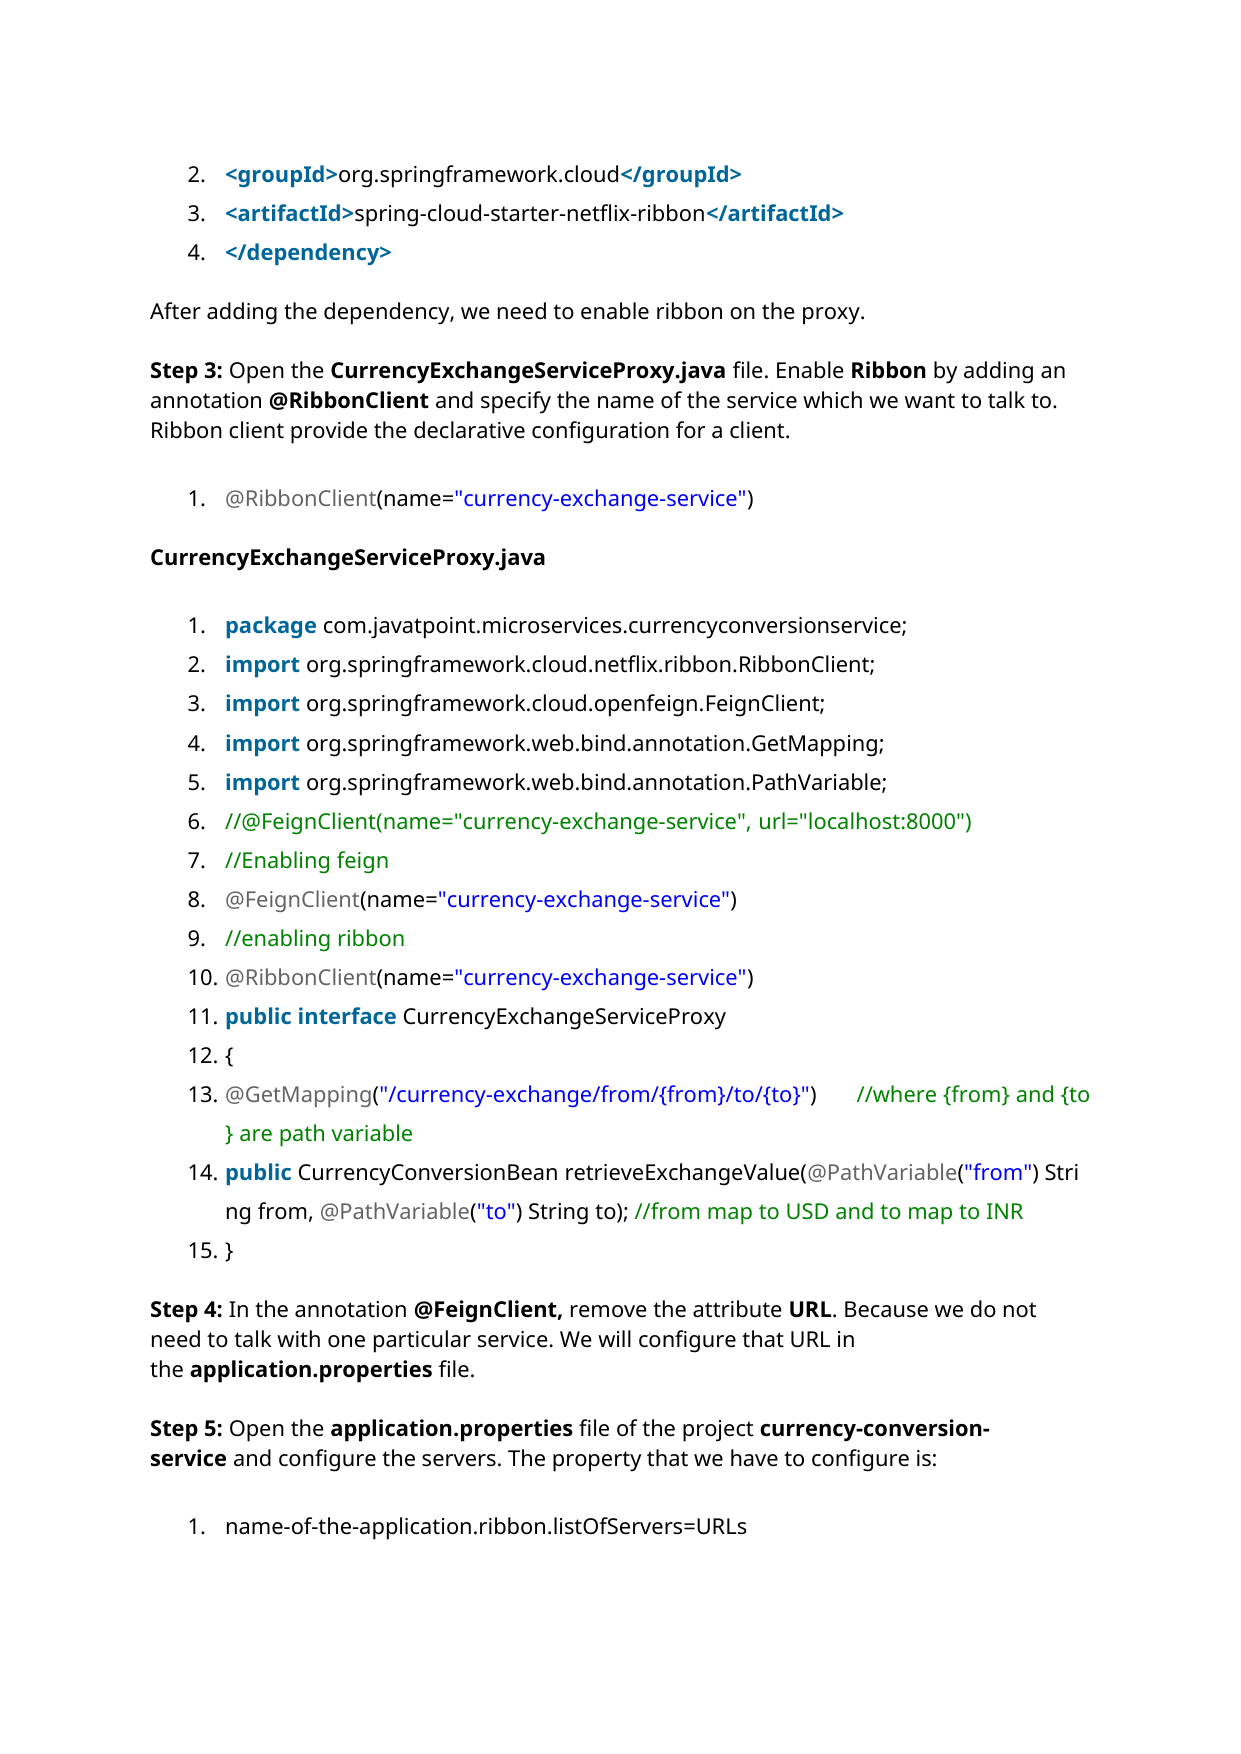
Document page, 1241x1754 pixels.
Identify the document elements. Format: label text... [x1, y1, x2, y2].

list } [187, 1226, 1090, 1265]
list </dependency> [187, 228, 1090, 267]
list import org.springframework.web.bind.annotation.GetMapping; [187, 718, 1090, 757]
list <artifactId>spring-cloud-starter-netflix-ribbon</artifactId> [187, 189, 1090, 228]
list { [187, 1031, 1090, 1070]
list //@FeignClient(name="currency-exchange-service", url="localhost:8000") [187, 796, 1090, 835]
list @FeignClient(name="currency-exchange-service") [187, 874, 1090, 913]
list name-of-the-application.ribbon.listOfServers=URLs [187, 1502, 1090, 1541]
list //Enabling feign [187, 835, 1090, 874]
text Step 5: Open the application.properties file of the project currency-conversion-service and configure the servers. The property that we have to configure is: [150, 1413, 1090, 1472]
list import org.springframework.web.bind.annotation.PathVariable; [187, 757, 1090, 796]
list package com.javatpoint.microservices.currencyconversionservice; [187, 601, 1090, 640]
list //enabling ribbon [187, 913, 1090, 953]
text After adding the dependency, we need to enable ribbon on the proxy. [150, 296, 1090, 326]
list public CurrencyConversionBean retrieveExchangeValue(@PathVariable("from") String from, @PathVariable("to") String to); //from map to USD and to map to INR [187, 1148, 1090, 1226]
list @GetMapping("/currency-exchange/from/{from}/to/{to}") //where {from} and {to} are path variable [187, 1070, 1090, 1148]
list public interface CurrencyExchangeServiceProxy [187, 992, 1090, 1031]
text Step 3: Open the CurrencyExchangeServiceProxy.java file. Enable Ribbon by adding an annotation @RibbonClient and specify the name of the service which we want to talk to. Ribbon client provide the declarative configuration for a client. [150, 355, 1090, 445]
list import org.springframework.cloud.openfeign.FeignClient; [187, 679, 1090, 718]
list @RibbonClient(name="currency-exchange-service") [187, 953, 1090, 992]
text Step 4: In the annotation @FeignClient, remove the attribute URL. Because we do not need to talk with one particular service. We will configure that URL in the application.properties file. [150, 1294, 1090, 1384]
list <groupId>org.springframework.cloud</groupId> [187, 150, 1090, 189]
text CurrencyExchangeServiceProxy.java [150, 542, 1090, 572]
list @RibbonClient(name="currency-exchange-service") [187, 474, 1090, 513]
list import org.springframework.cloud.netflix.ribbon.RibbonClient; [187, 640, 1090, 679]
